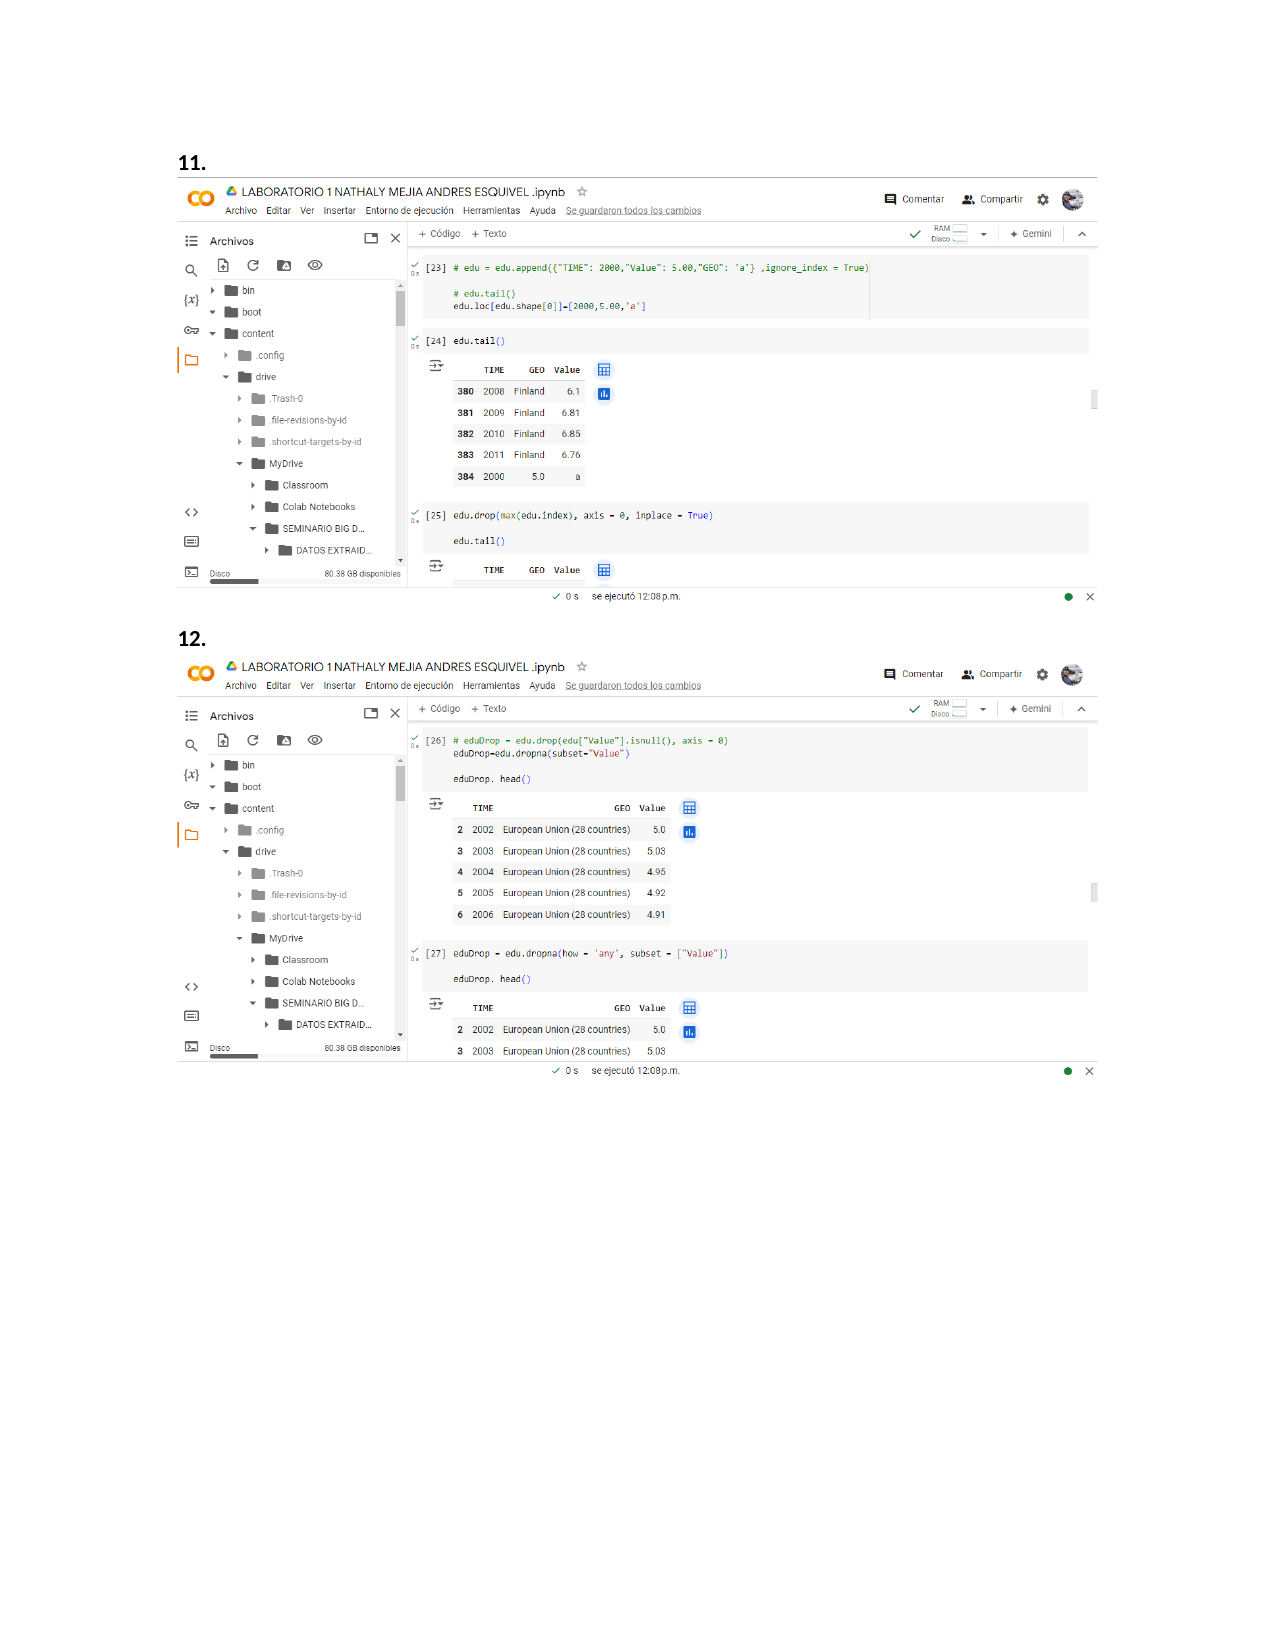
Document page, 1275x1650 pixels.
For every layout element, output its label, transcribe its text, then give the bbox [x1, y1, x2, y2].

picture [177, 654, 1098, 1077]
picture [177, 177, 1098, 606]
text 12. [177, 624, 1098, 654]
text 11. [177, 148, 1098, 177]
